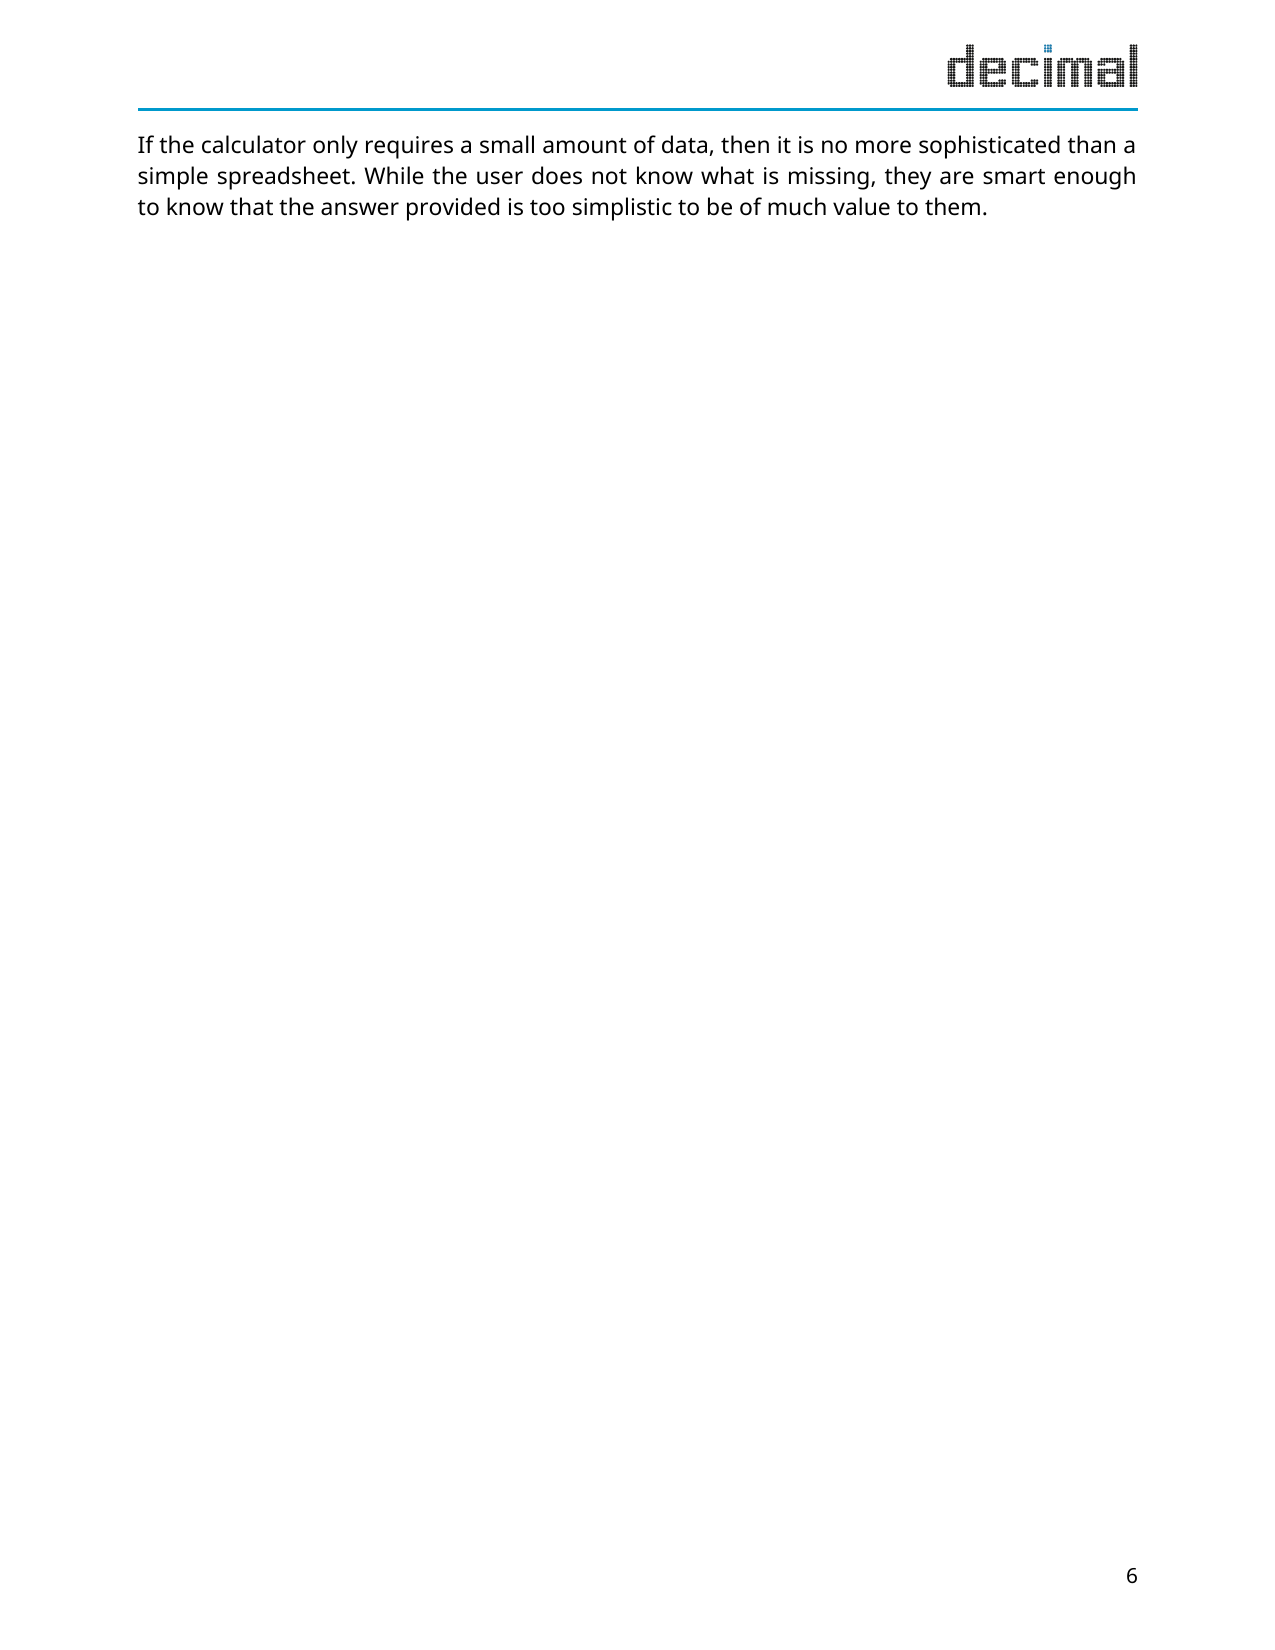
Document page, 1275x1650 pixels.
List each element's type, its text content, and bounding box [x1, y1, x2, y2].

text If the calculator only requires a small amount of data, then it is no more sophisticated than a simple spreadsheet. While the user does not know what is missing, they are smart enough to know that the answer provided is too simplistic to be of much value to them. [137, 128, 1138, 222]
picture [947, 44, 1138, 87]
